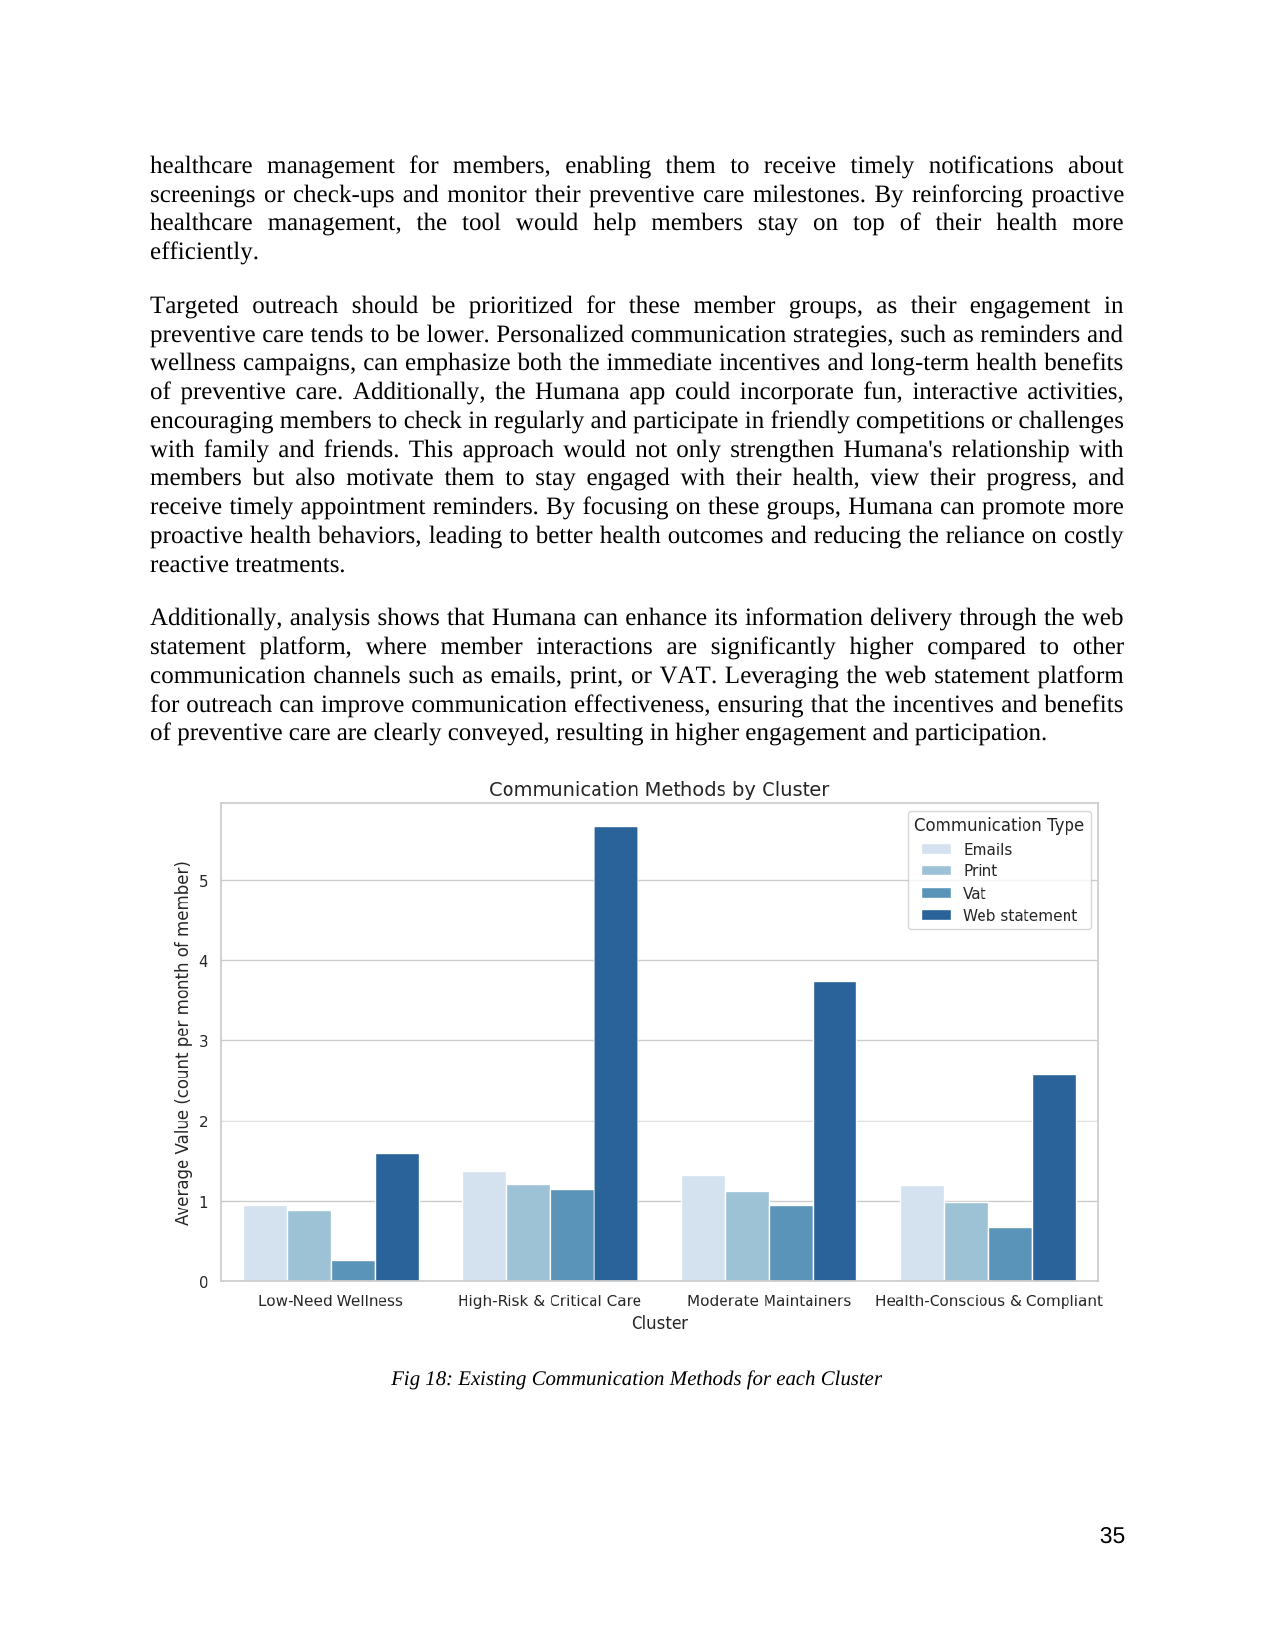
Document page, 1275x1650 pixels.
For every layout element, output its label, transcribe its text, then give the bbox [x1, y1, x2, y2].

text Fig 18: Existing Communication Methods for each Cluster [150, 1366, 1125, 1389]
picture [165, 771, 1110, 1341]
text Additionally, analysis shows that Humana can enhance its information delivery through the web statement platform, where member interactions are significantly higher compared to other communication channels such as emails, print, or VAT. Leveraging the web statement platform for outreach can improve communication effectiveness, ensuring that the incentives and benefits of preventive care are clearly conveyed, resulting in higher engagement and participation. [150, 602, 1125, 746]
text Targeted outreach should be prioritized for these member groups, as their engagement in preventive care tends to be lower. Personalized communication strategies, such as reminders and wellness campaigns, can emphasize both the immediate incentives and long-term health benefits of preventive care. Additionally, the Humana app could incorporate fun, interactive activities, encouraging members to check in regularly and participate in friendly competitions or challenges with family and friends. This approach would not only strengthen Humana's relationship with members but also motivate them to stay engaged with their health, view their progress, and receive timely appointment reminders. By focusing on these groups, Humana can promote more proactive health behaviors, leading to better health outcomes and reducing the reliance on costly reactive treatments. [150, 290, 1125, 577]
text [150, 150, 1125, 265]
